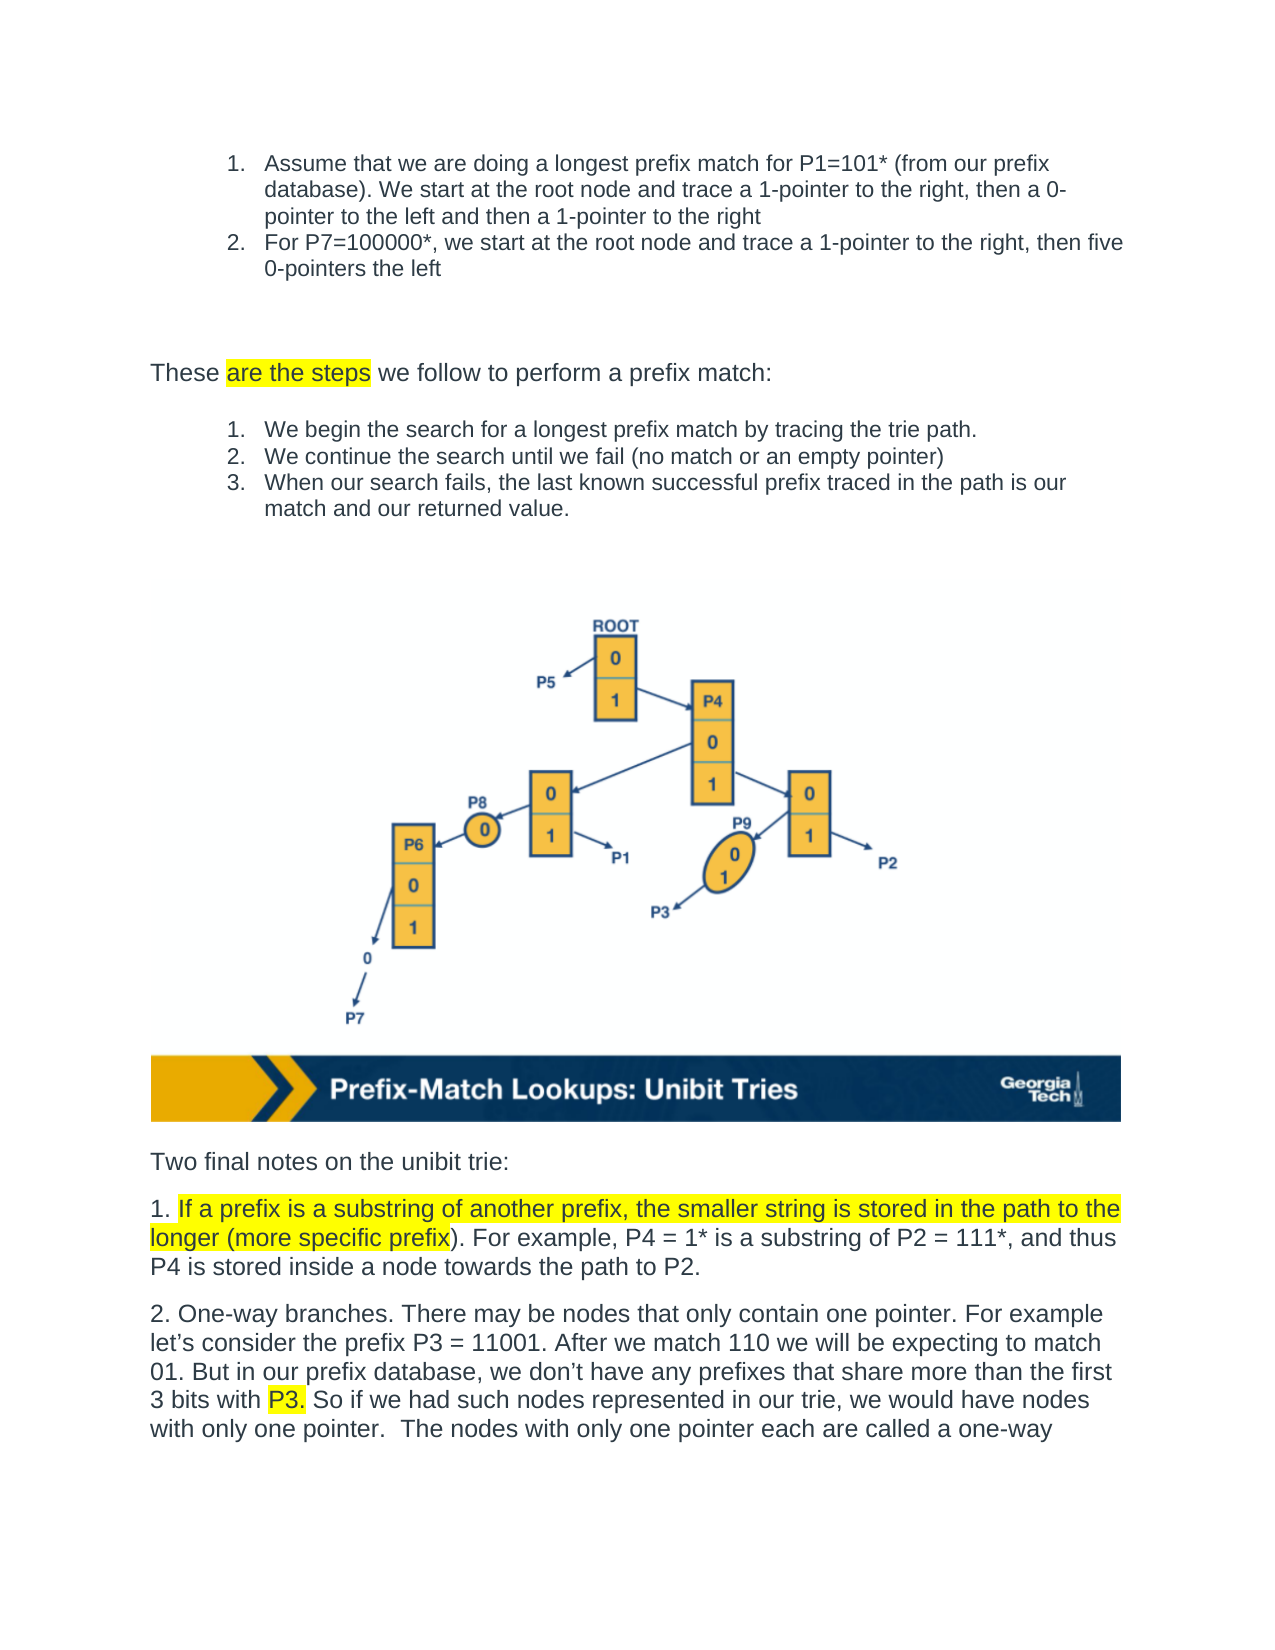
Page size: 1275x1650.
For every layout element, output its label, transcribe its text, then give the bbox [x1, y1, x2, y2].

list We begin the search for a longest prefix match by tracing the trie path. [227, 416, 1125, 443]
text These are the steps we follow to perform a prefix match: [150, 358, 1125, 387]
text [150, 1299, 1125, 1443]
list We continue the search until we fail (no match or an empty pointer) [227, 443, 1125, 469]
list When our search fails, the last known successful prefix traced in the path is our match and our returned value. [227, 469, 1125, 522]
picture [150, 579, 1125, 1128]
text Two final notes on the unibit trie: [150, 1146, 1125, 1175]
list For P7=100000*, we start at the root node and trace a 1-pointer to the right, then five 0-pointers the left [227, 229, 1125, 282]
text 1. If a prefix is a substring of another prefix, the smaller string is stored in the path to the longer (more specific prefix). For example, P4 = 1* is a substring of P2 = 111*, and thus P4 is stored inside a node towards the path to P2. [150, 1194, 1125, 1280]
list Assume that we are doing a longest prefix match for P1=101* (from our prefix database). We start at the root node and trace a 1-pointer to the right, then a 0-pointer to the left and then a 1-pointer to the right [227, 150, 1125, 229]
